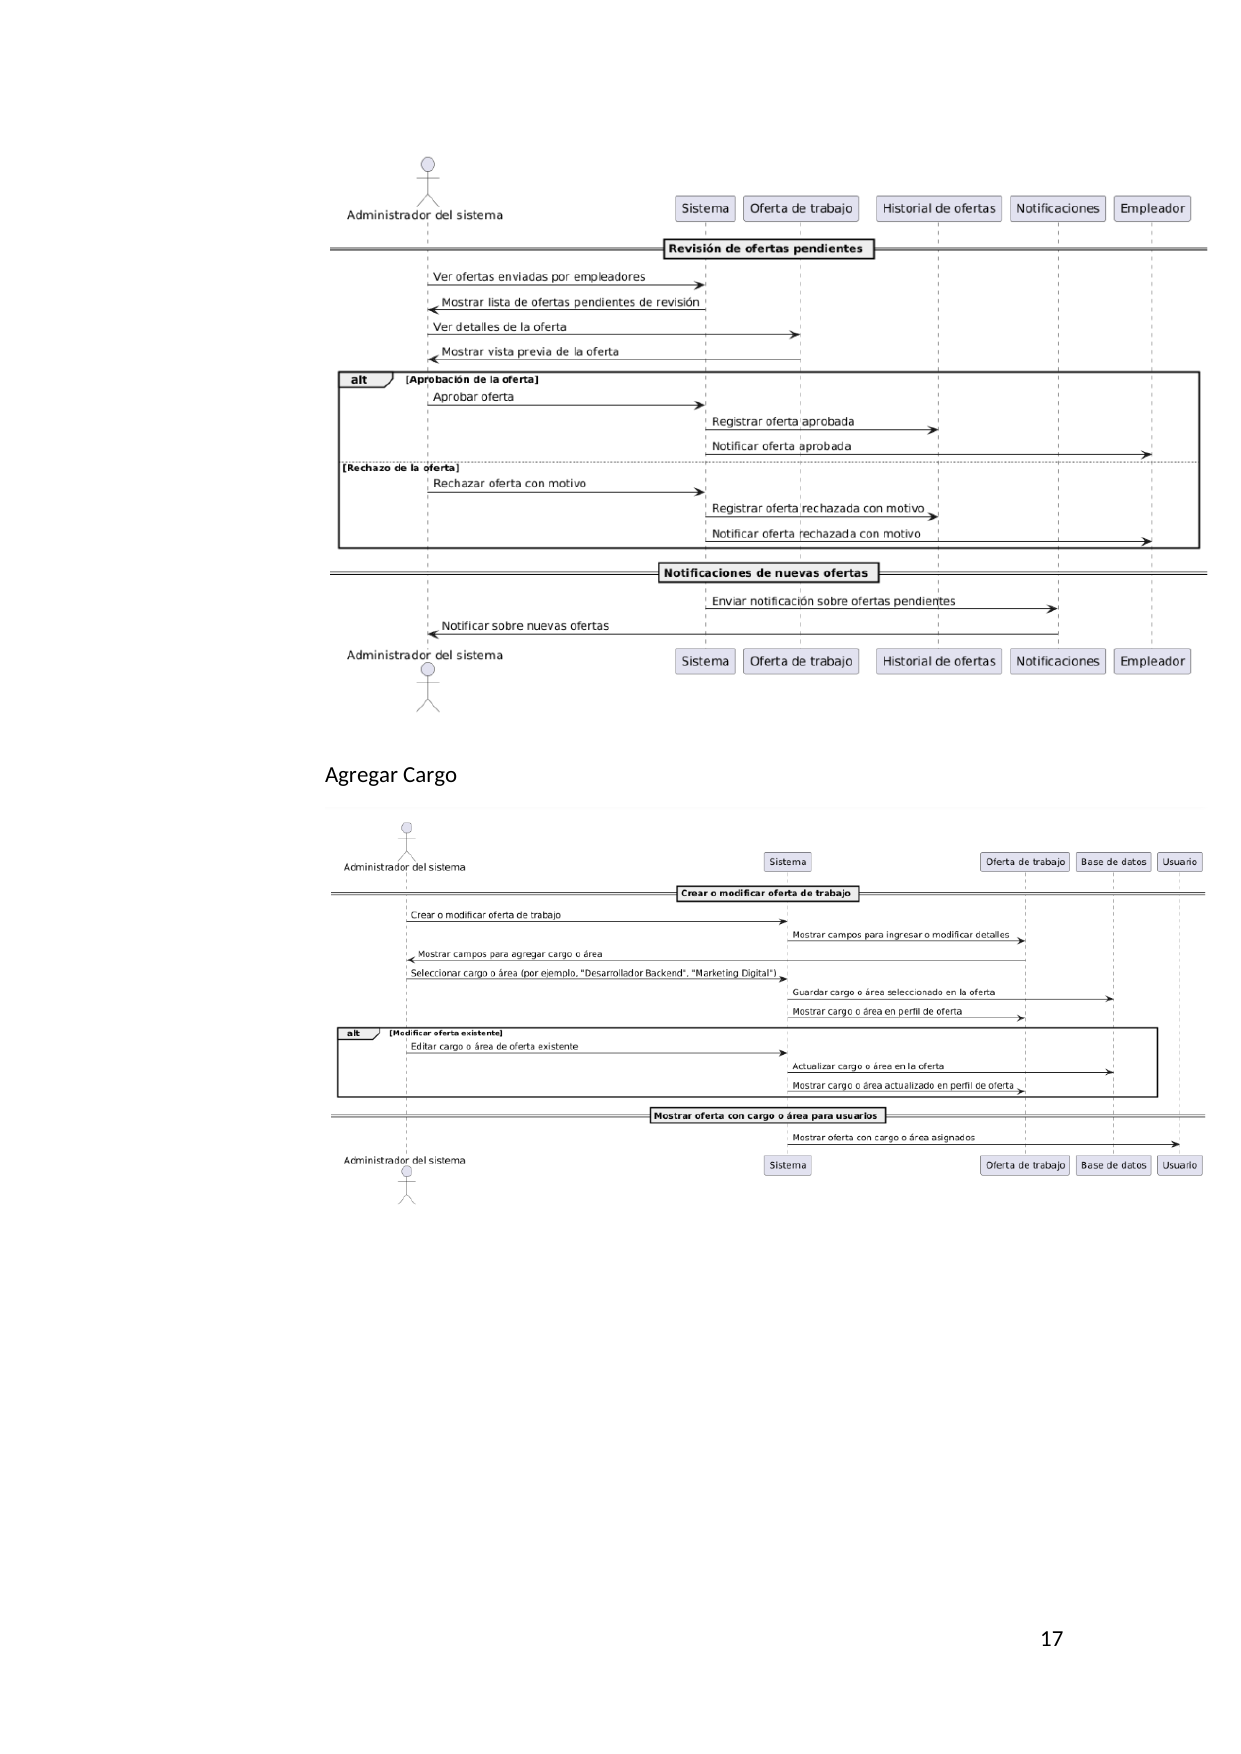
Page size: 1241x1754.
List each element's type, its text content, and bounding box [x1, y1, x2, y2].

picture [324, 147, 1211, 742]
text Agregar Cargo [325, 760, 1063, 788]
picture [324, 807, 1211, 1212]
